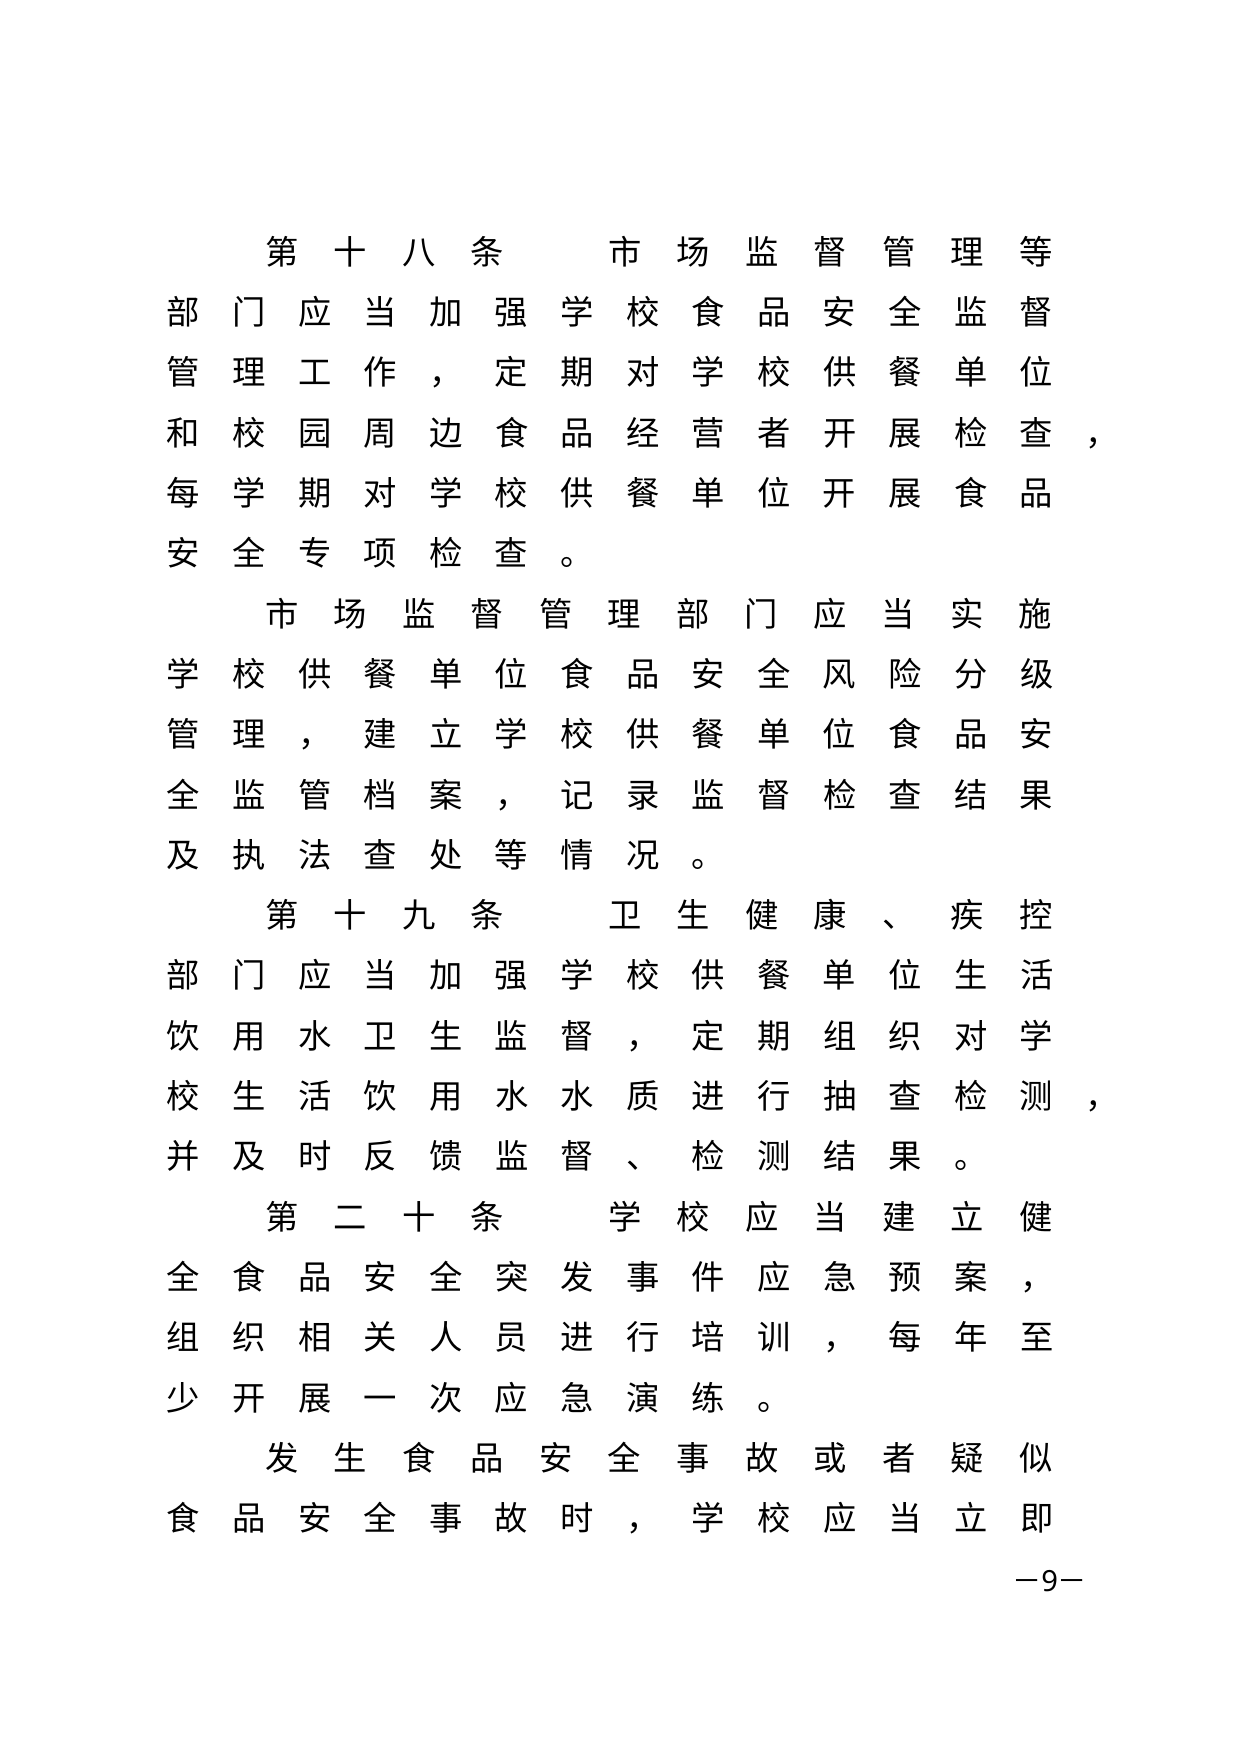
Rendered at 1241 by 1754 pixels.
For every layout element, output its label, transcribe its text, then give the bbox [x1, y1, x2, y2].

text 第十八条 市场监督管理等部门应当加强学校食品安全监督管理工作，定期对学校供餐单位和校园周边食品经营者开展检查，每学期对学校供餐单位开展食品安全专项检查。 [167, 219, 1085, 581]
text 第二十条 学校应当建立健全食品安全突发事件应急预案，组织相关人员进行培训，每年至少开展一次应急演练。 [167, 1184, 1085, 1426]
text 发生食品安全事故或者疑似食品安全事故时，学校应当立即采取下列措施： [167, 1426, 1085, 1546]
text 第十九条 卫生健康、疾控部门应当加强学校供餐单位生活饮用水卫生监督，定期组织对学校生活饮用水水质进行抽查检测，并及时反馈监督、检测结果。 [167, 883, 1085, 1184]
text 市场监督管理部门应当实施学校供餐单位食品安全风险分级管理，建立学校供餐单位食品安全监管档案，记录监督检查结果及执法查处等情况。 [167, 581, 1085, 883]
